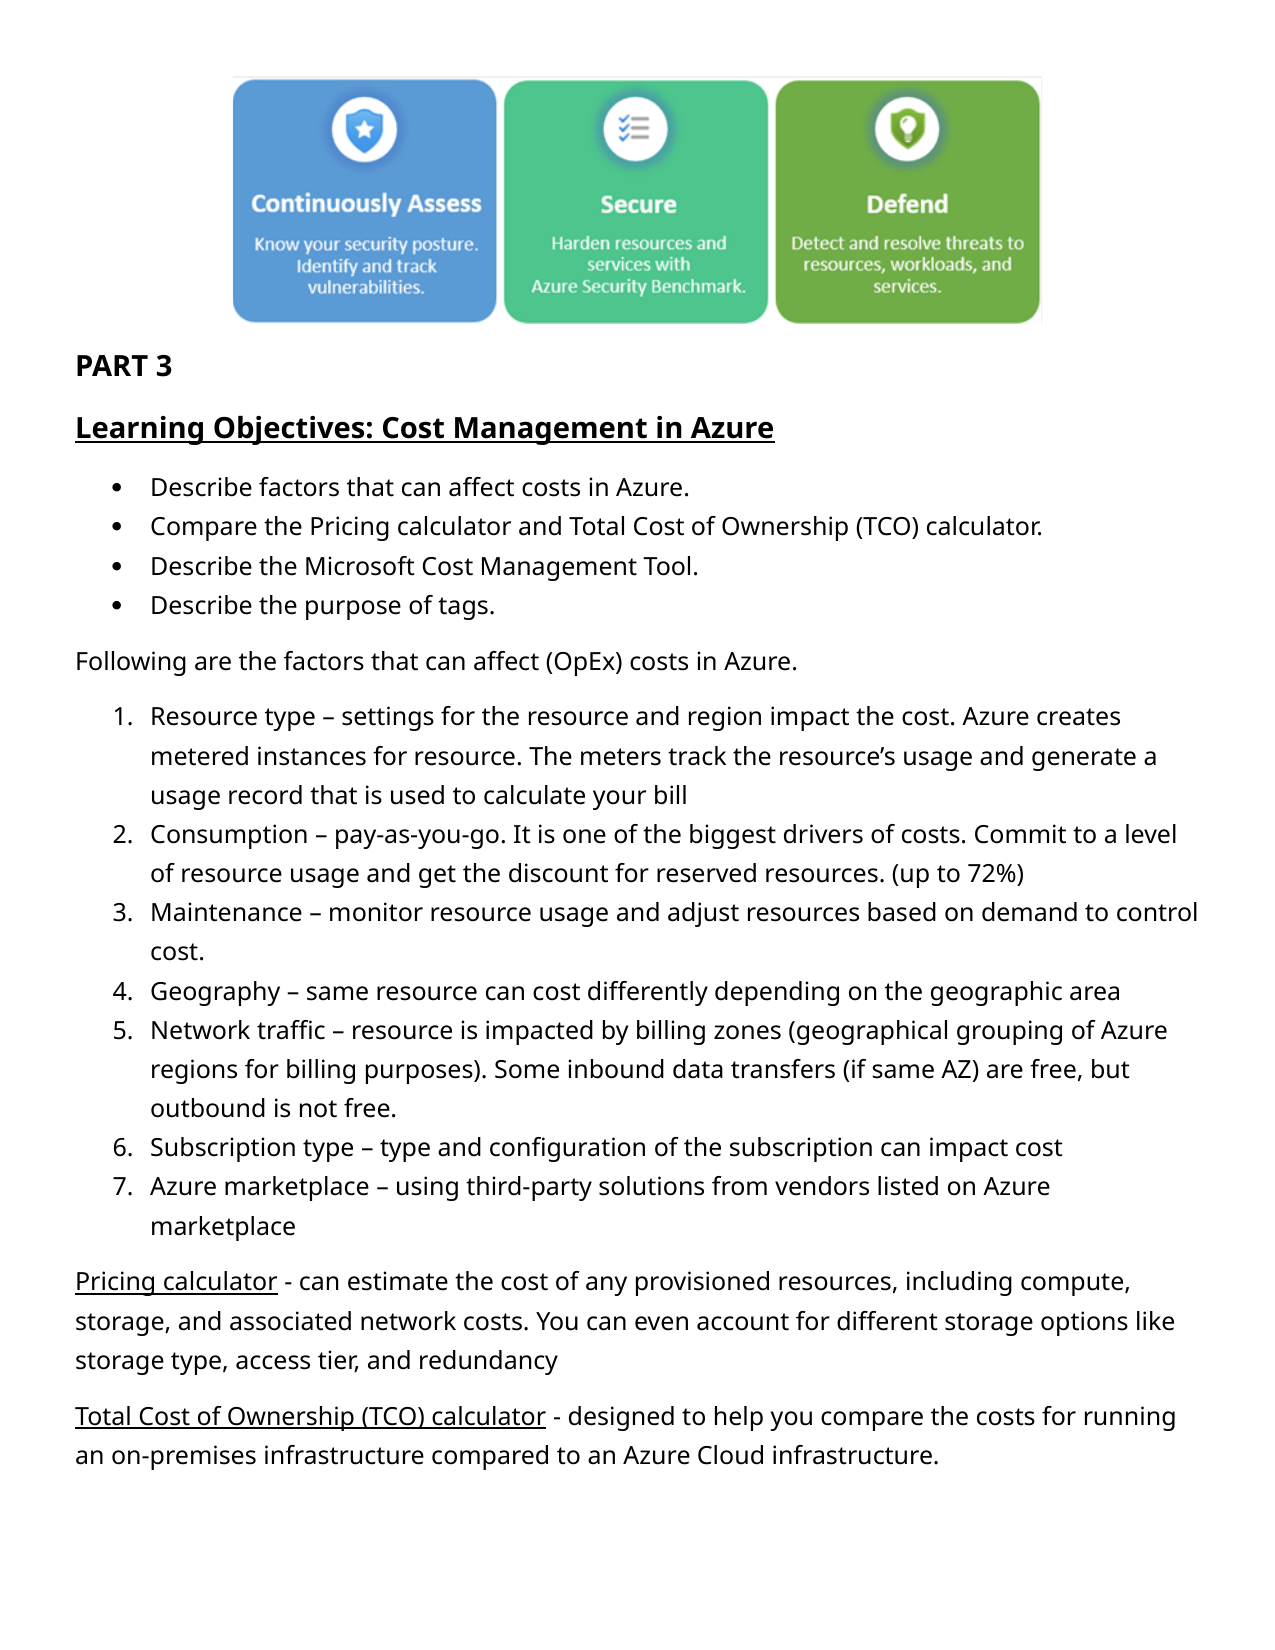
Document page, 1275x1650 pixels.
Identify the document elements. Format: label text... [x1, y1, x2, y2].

list Consumption – pay-as-you-go. It is one of the biggest drivers of costs. Commit to a level of resource usage and get the discount for reserved resources. (up to 72%) [112, 816, 1200, 890]
list Subscription type – type and configuration of the subscription can impact cost [112, 1130, 1200, 1164]
list Compare the Pricing calculator and Total Cost of Ownership (TCO) calculator. [112, 509, 1200, 543]
text Pricing calculator - can estimate the cost of any provisioned resources, including compute, storage, and associated network costs. You can even account for different storage options like storage type, access tier, and redundancy [75, 1264, 1200, 1376]
list Maintenance – monitor resource usage and adjust resources based on demand to control cost. [112, 895, 1200, 968]
text Learning Objectives: Cost Management in Azure [75, 407, 1200, 447]
list Describe the Microsoft Cost Management Tool. [112, 548, 1200, 582]
list Resource type – settings for the resource and region impact the cost. Azure creates metered instances for resource. The meters track the resource’s usage and generate a usage record that is used to calculate your bill [112, 699, 1200, 811]
picture [232, 75, 1043, 324]
text PART 3 [75, 345, 1200, 385]
list Describe the purpose of tags. [112, 587, 1200, 621]
list Network traffic – resource is impacted by billing zones (geographical grouping of Azure regions for billing purposes). Some inbound data transfers (if same AZ) are free, but outbound is not free. [112, 1012, 1200, 1125]
list Geography – same resource can cost differently depending on the geographic area [112, 973, 1200, 1007]
list Azure marketplace – using third-party solutions from vendors listed on Azure marketplace [112, 1169, 1200, 1242]
text Total Cost of Ownership (TCO) calculator - designed to help you compare the costs for running an on-premises infrastructure compared to an Azure Cloud infrastructure. [75, 1398, 1200, 1471]
list Describe factors that can affect costs in Azure. [112, 470, 1200, 504]
text Following are the factors that can affect (OpEx) costs in Azure. [75, 643, 1200, 677]
